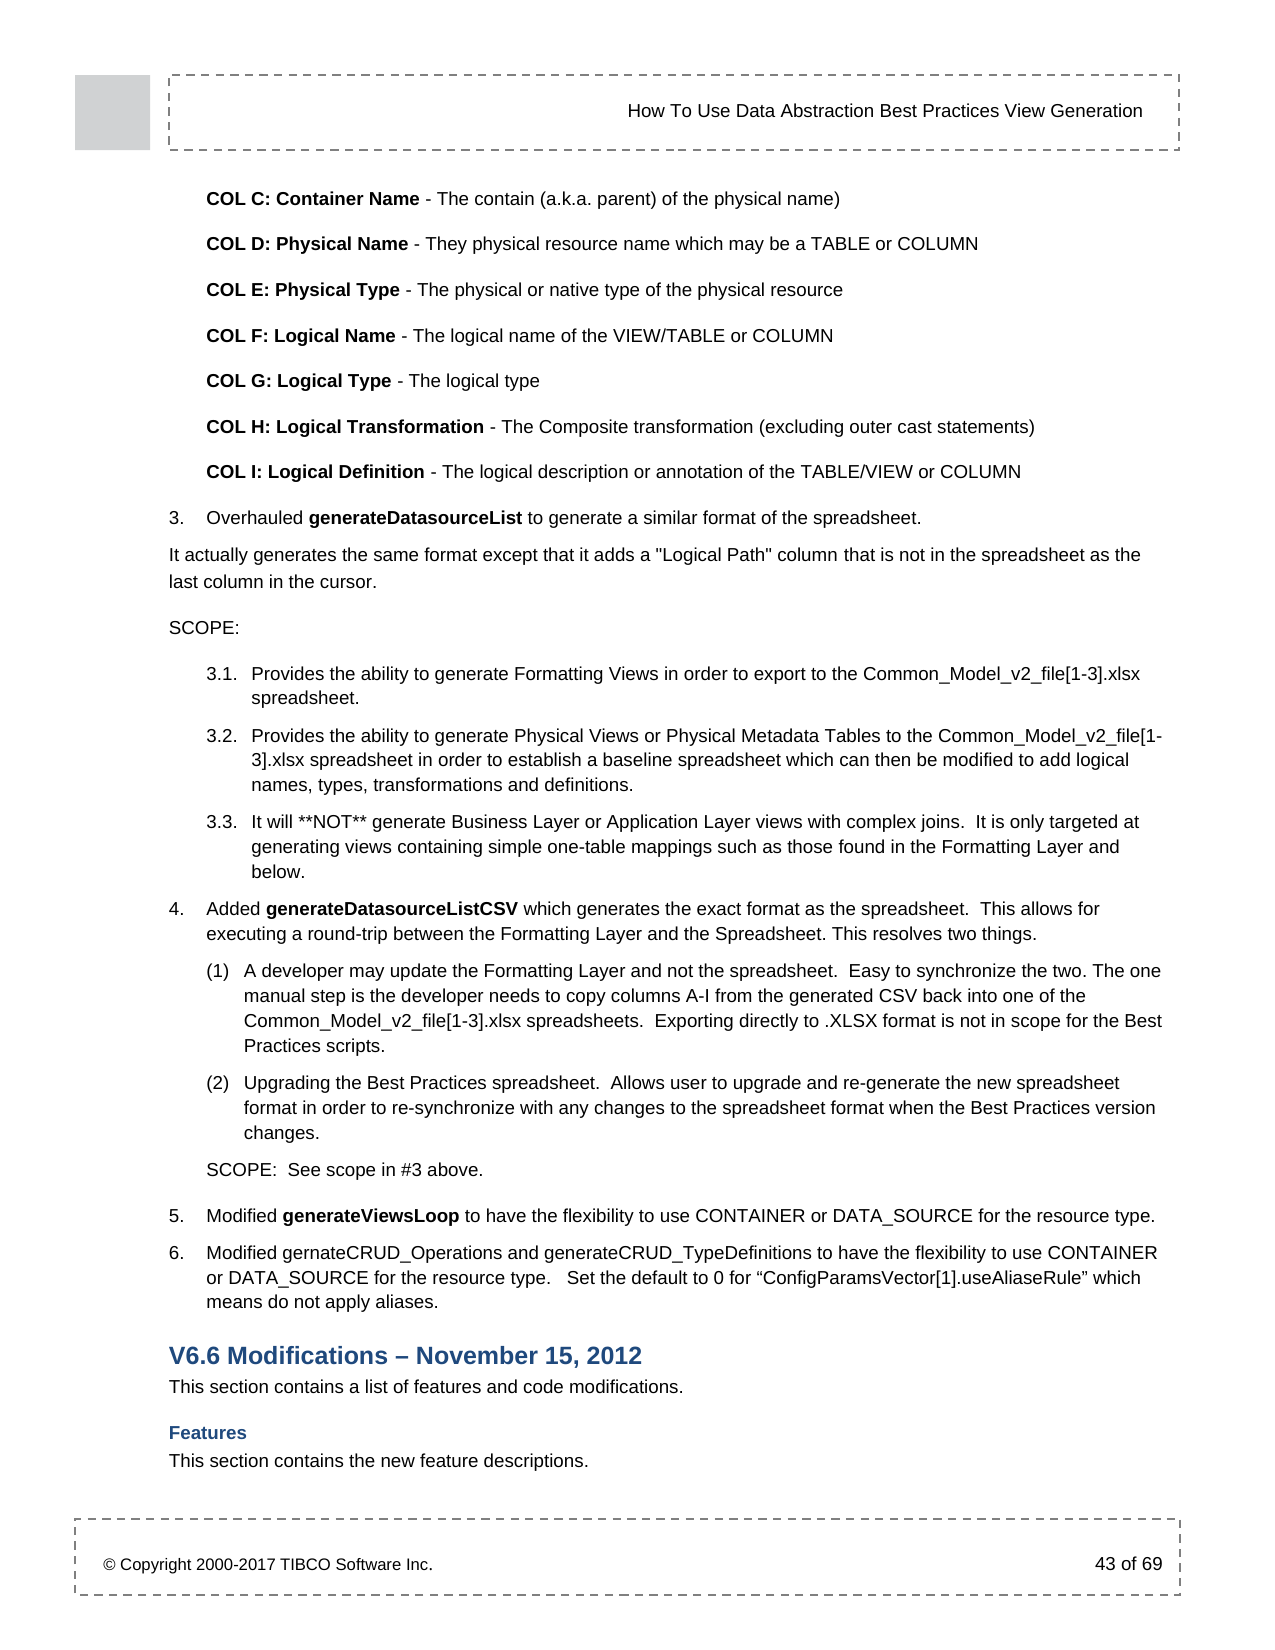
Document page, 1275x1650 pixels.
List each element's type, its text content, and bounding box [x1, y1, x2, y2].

list Provides the ability to generate Physical Views or Physical Metadata Tables to the Common_Model_v2_file[1-3].xlsx spreadsheet in order to establish a baseline spreadsheet which can then be modified to add logical names, types, transformations and definitions. [206, 724, 1162, 796]
text COL E: Physical Type - The physical or native type of the physical resource [206, 279, 1162, 300]
subtitle Features [169, 1422, 1162, 1443]
list Overhauled generateDatasourceList to generate a similar format of the spreadsheet. [169, 507, 1162, 528]
text It actually generates the same format except that it adds a "Logical Path" column that is not in the spreadsheet as the last column in the cursor. [169, 544, 1162, 593]
text COL C: Container Name - The contain (a.k.a. parent) of the physical name) [206, 187, 1162, 209]
text SCOPE: See scope in #3 above. [206, 1159, 1162, 1180]
list A developer may update the Formatting Layer and not the spreadsheet. Easy to synchronize the two. The one manual step is the developer needs to copy columns A-I from the generated CSV back into one of the Common_Model_v2_file[1-3].xlsx spreadsheets. Exporting directly to .XLSX format is not in scope for the Best Practices scripts. [206, 960, 1162, 1056]
text This section contains the new feature descriptions. [169, 1449, 1161, 1471]
list Modified gernateCRUD_Operations and generateCRUD_TypeDefinitions to have the flexibility to use CONTAINER or DATA_SOURCE for the resource type. Set the default to 0 for “ConfigParamsVector[1].useAliaseRule” which means do not apply aliases. [169, 1242, 1162, 1313]
subtitle V6.6 Modifications – November 15, 2012 [169, 1341, 1162, 1370]
text COL D: Physical Name - They physical resource name which may be a TABLE or COLUMN [206, 233, 1162, 255]
list Modified generateViewsLoop to have the flexibility to use CONTAINER or DATA_SOURCE for the resource type. [169, 1204, 1162, 1226]
text COL I: Logical Definition - The logical description or annotation of the TABLE/VIEW or COLUMN [206, 461, 1162, 483]
list Added generateDatasourceListCSV which generates the exact format as the spreadsheet. This allows for executing a round-trip between the Formatting Layer and the Spreadsheet. This resolves two things. [169, 898, 1162, 944]
list It will **NOT** generate Business Layer or Application Layer views with complex joins. It is only targeted at generating views containing simple one-table mappings such as those found in the Formatting Layer and below. [206, 811, 1162, 882]
text This section contains a list of features and code modifications. [169, 1376, 1161, 1398]
text COL H: Logical Transformation - The Composite transformation (excluding outer cast statements) [206, 416, 1162, 437]
list Provides the ability to generate Formatting Views in order to export to the Common_Model_v2_file[1-3].xlsx spreadsheet. [206, 662, 1162, 709]
text SCOPE: [169, 617, 1162, 638]
text COL G: Logical Type - The logical type [206, 370, 1162, 392]
list Upgrading the Best Practices spreadsheet. Allows user to upgrade and re-generate the new spreadsheet format in order to re-synchronize with any changes to the spreadsheet format when the Best Practices version changes. [206, 1072, 1162, 1143]
text COL F: Logical Name - The logical name of the VIEW/TABLE or COLUMN [206, 324, 1162, 346]
